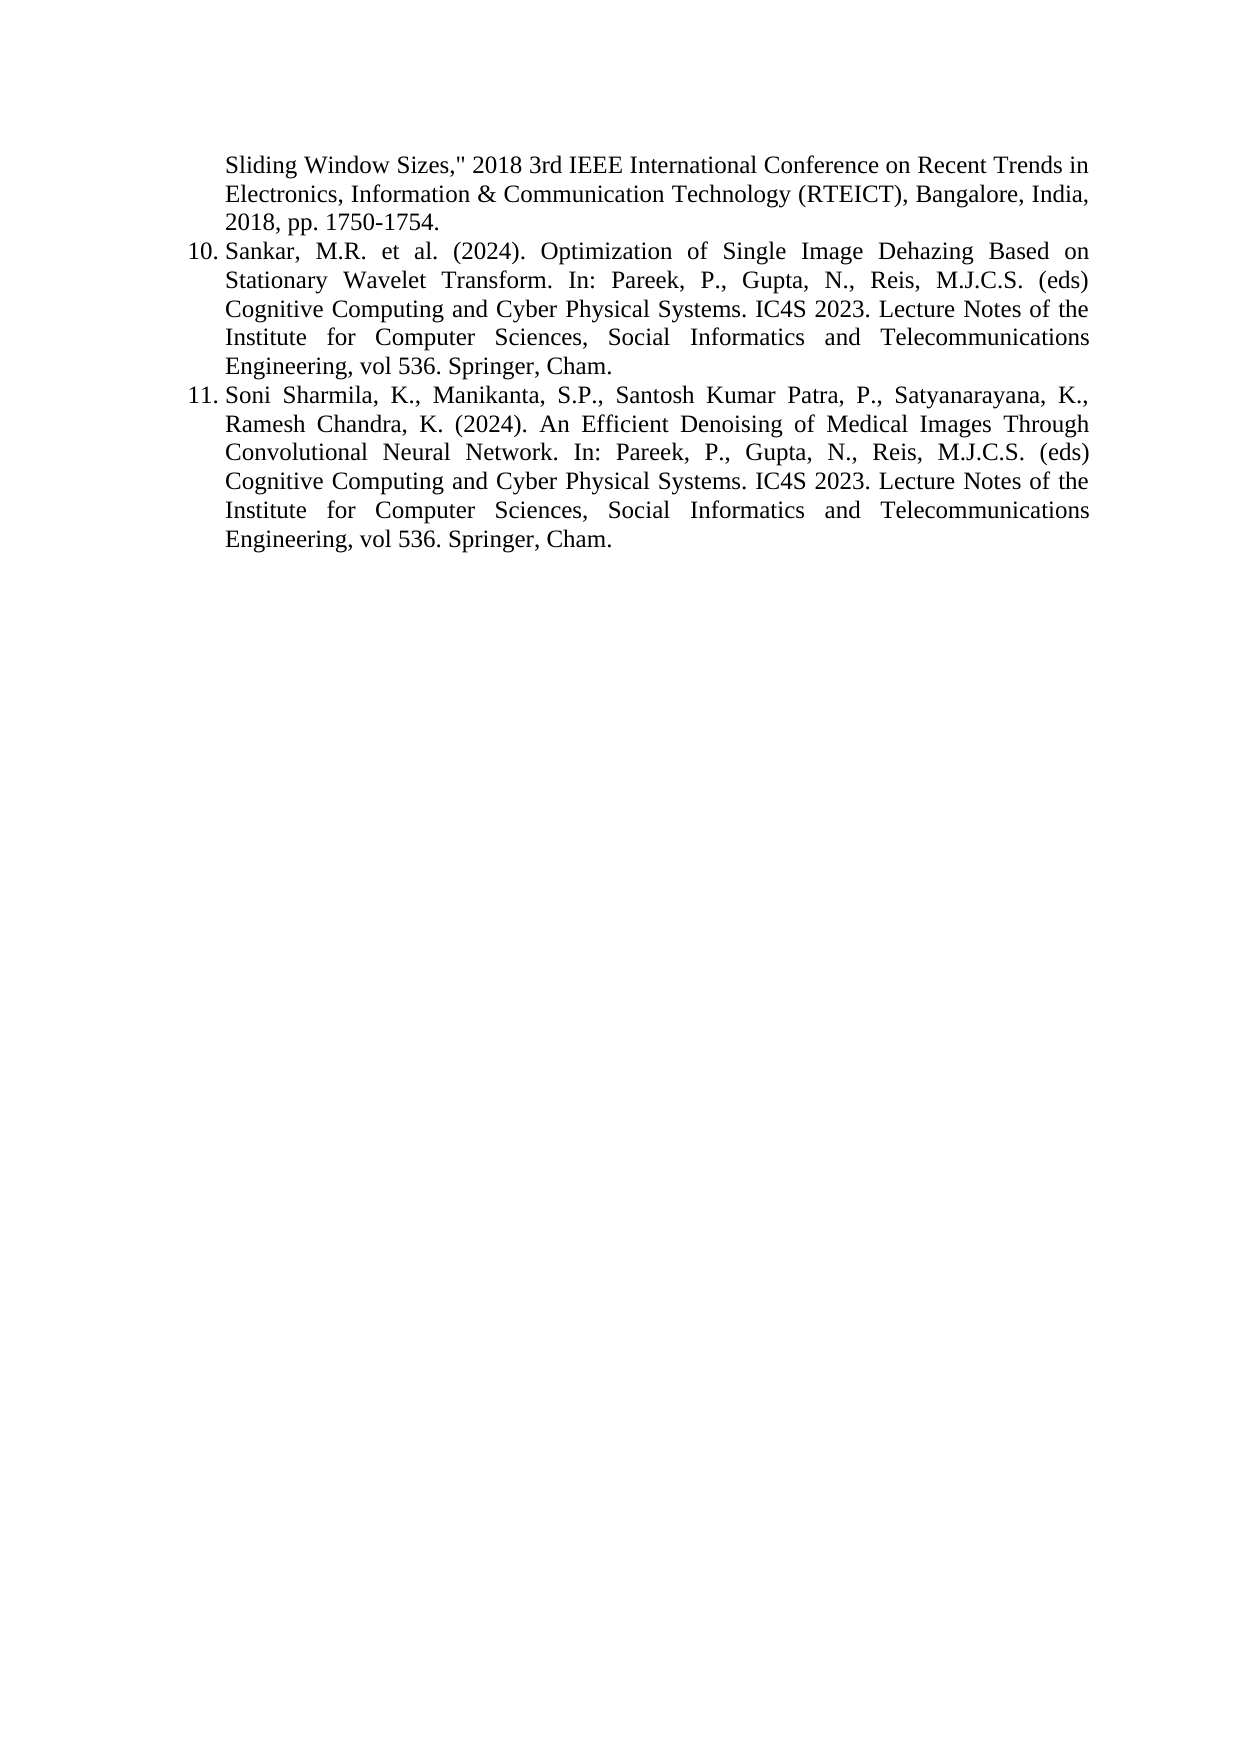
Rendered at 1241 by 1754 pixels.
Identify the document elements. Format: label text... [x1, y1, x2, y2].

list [187, 150, 1090, 236]
list Soni Sharmila, K., Manikanta, S.P., Santosh Kumar Patra, P., Satyanarayana, K., Ramesh Chandra, K. (2024). An Efficient Denoising of Medical Images Through Convolutional Neural Network. In: Pareek, P., Gupta, N., Reis, M.J.C.S. (eds) Cognitive Computing and Cyber Physical Systems. IC4S 2023. Lecture Notes of the Institute for Computer Sciences, Social Informatics and Telecommunications Engineering, vol 536. Springer, Cham. [187, 380, 1090, 552]
list Sankar, M.R. et al. (2024). Optimization of Single Image Dehazing Based on Stationary Wavelet Transform. In: Pareek, P., Gupta, N., Reis, M.J.C.S. (eds) Cognitive Computing and Cyber Physical Systems. IC4S 2023. Lecture Notes of the Institute for Computer Sciences, Social Informatics and Telecommunications Engineering, vol 536. Springer, Cham. [187, 236, 1090, 380]
